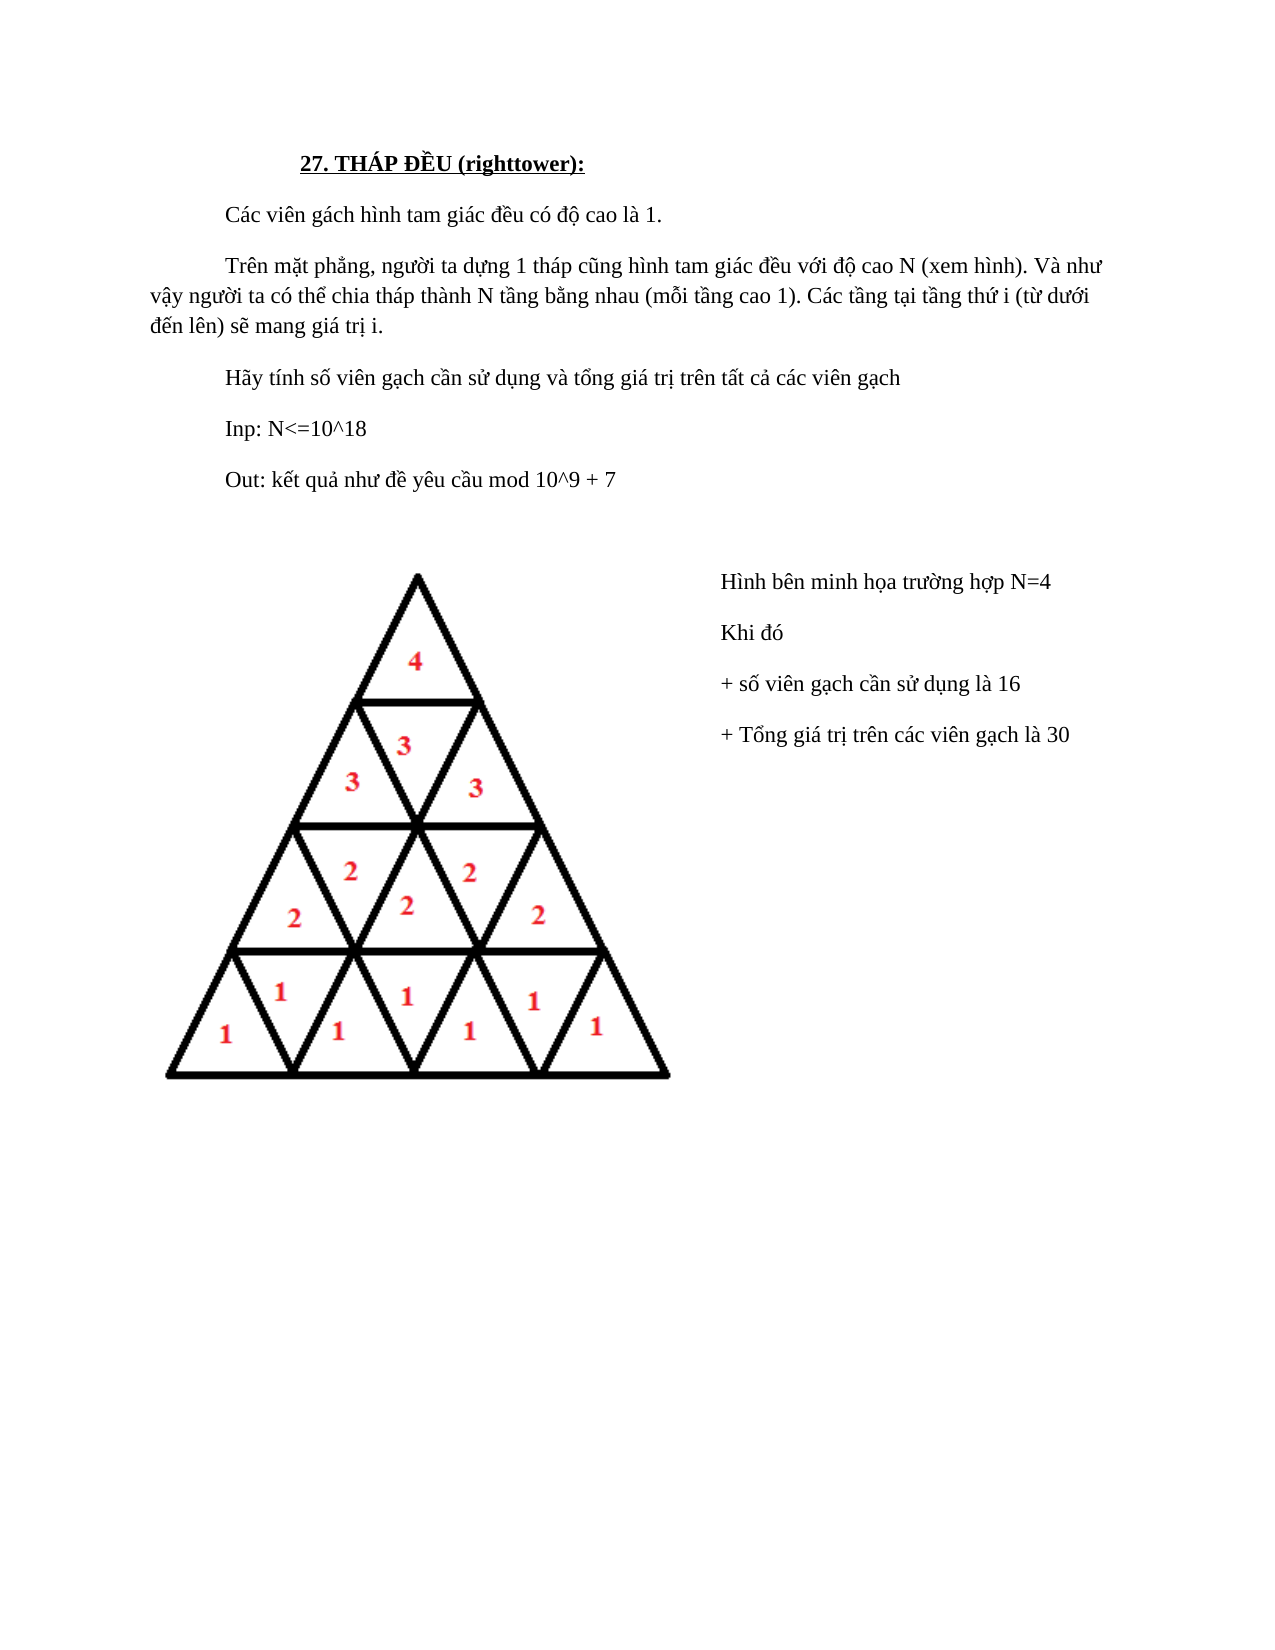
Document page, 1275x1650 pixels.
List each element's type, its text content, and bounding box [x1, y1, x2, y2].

picture [150, 558, 702, 1092]
text Hình bên minh họa trường hợp N=4 [702, 568, 1125, 594]
text 27. THÁP ĐỀU (righttower): [150, 150, 1125, 176]
text + Tổng giá trị trên các viên gạch là 30 [702, 721, 1125, 747]
text Khi đó [702, 619, 1125, 645]
text Các viên gách hình tam giác đều có độ cao là 1. [150, 201, 1125, 227]
text Inp: N<=10^18 [150, 414, 1125, 441]
text Hãy tính số viên gạch cần sử dụng và tổng giá trị trên tất cả các viên gạch [150, 363, 1125, 390]
text + số viên gạch cần sử dụng là 16 [702, 670, 1125, 696]
text Out: kết quả như đề yêu cầu mod 10^9 + 7 [150, 466, 1125, 492]
text Trên mặt phẳng, người ta dựng 1 tháp cũng hình tam giác đều với độ cao N (xem hình). Và như vậy người ta có thể chia tháp thành N tầng bằng nhau (mỗi tầng cao 1). Các tầng tại tầng thứ i (từ dưới đến lên) sẽ mang giá trị i. [150, 252, 1125, 339]
